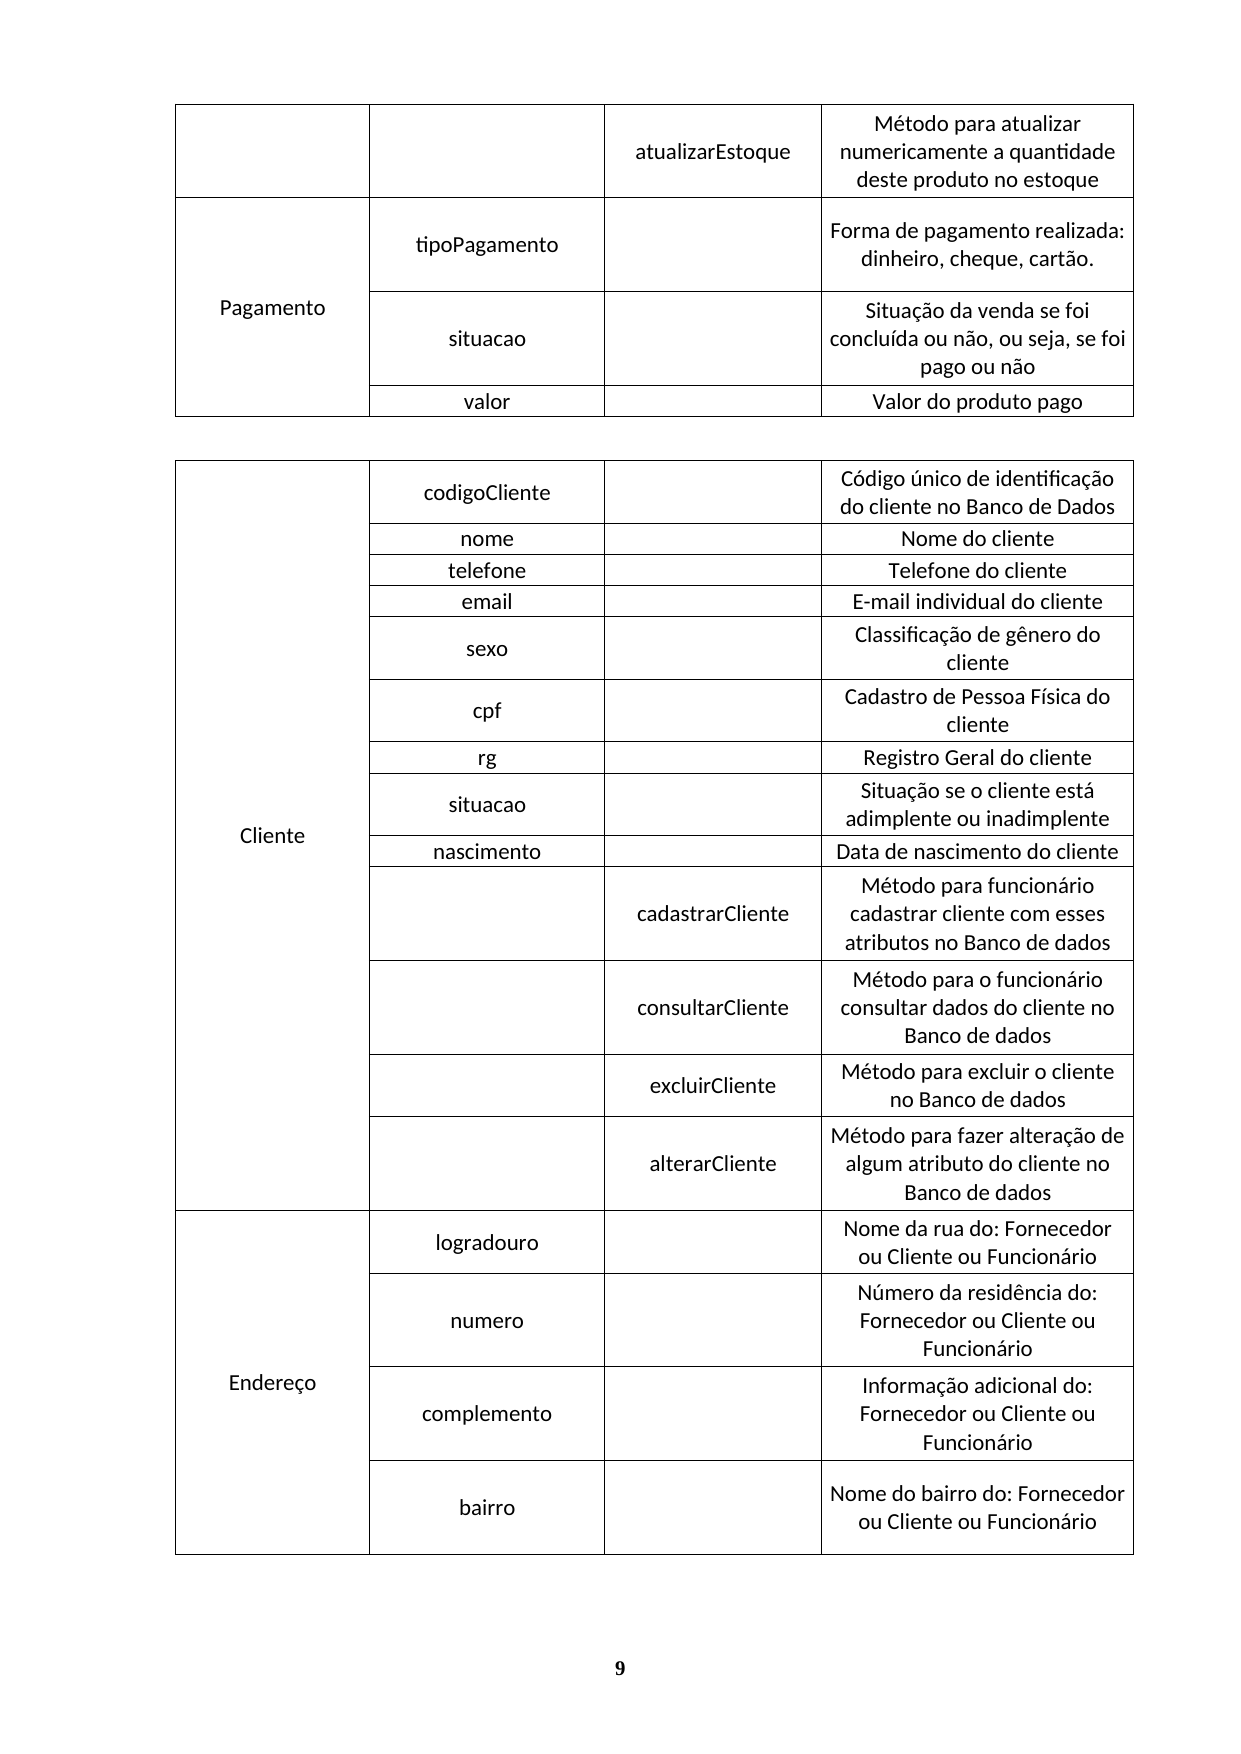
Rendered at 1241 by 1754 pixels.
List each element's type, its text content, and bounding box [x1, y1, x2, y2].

table_cell Telefone do cliente [822, 555, 1133, 585]
table_cell [605, 198, 821, 291]
table_cell [605, 1367, 821, 1460]
table_cell situacao [370, 774, 604, 835]
table_cell E-mail individual do cliente [822, 586, 1133, 616]
table_cell alterarCliente [605, 1117, 821, 1210]
table_header Cliente [176, 461, 369, 1210]
table_cell [605, 386, 821, 416]
table_cell Forma de pagamento realizada: dinheiro, cheque, cartão. [822, 198, 1133, 291]
table_cell email [370, 586, 604, 616]
table_cell [605, 617, 821, 679]
table_cell bairro [370, 1461, 604, 1554]
table_cell Cadastro de Pessoa Física do cliente [822, 680, 1133, 741]
table_cell numero [370, 1274, 604, 1366]
table_cell Situação da venda se foi concluída ou não, ou seja, se foi pago ou não [822, 292, 1133, 385]
table_cell atualizarEstoque [605, 105, 821, 197]
table_cell [605, 1211, 821, 1272]
table_cell nascimento [370, 836, 604, 866]
table_cell [605, 524, 821, 554]
table_cell [605, 586, 821, 616]
table_cell complemento [370, 1367, 604, 1460]
table_cell [605, 292, 821, 385]
table_cell logradouro [370, 1211, 604, 1272]
table_cell situacao [370, 292, 604, 385]
table_cell excluirCliente [605, 1055, 821, 1116]
table_cell Classificação de gênero do cliente [822, 617, 1133, 679]
table_cell Valor do produto pago [822, 386, 1133, 416]
table_cell [605, 680, 821, 741]
table_cell Método para atualizar numericamente a quantidade deste produto no estoque [822, 105, 1133, 197]
table_cell [605, 774, 821, 835]
table_cell [370, 105, 604, 197]
table_cell consultarCliente [605, 961, 821, 1054]
table_cell Nome do cliente [822, 524, 1133, 554]
table_cell Pagamento [176, 198, 369, 416]
table_cell valor [370, 386, 604, 416]
table_cell [605, 1274, 821, 1366]
table_cell Método para excluir o cliente no Banco de dados [822, 1055, 1133, 1116]
table_cell Método para funcionário cadastrar cliente com esses atributos no Banco de dados [822, 867, 1133, 960]
table_cell nome [370, 524, 604, 554]
table_cell [605, 742, 821, 772]
table_cell Nome da rua do: Fornecedor ou Cliente ou Funcionário [822, 1211, 1133, 1272]
table_cell Método para fazer alteração de algum atributo do cliente no Banco de dados [822, 1117, 1133, 1210]
table_cell Situação se o cliente está adimplente ou inadimplente [822, 774, 1133, 835]
table_cell [605, 1461, 821, 1554]
table_cell cadastrarCliente [605, 867, 821, 960]
table_cell [370, 1117, 604, 1210]
table_cell [605, 836, 821, 866]
table_cell [370, 1055, 604, 1116]
table_cell Data de nascimento do cliente [822, 836, 1133, 866]
table_cell Nome do bairro do: Fornecedor ou Cliente ou Funcionário [822, 1461, 1133, 1554]
table_cell Endereço [176, 1211, 369, 1554]
table_cell tipoPagamento [370, 198, 604, 291]
table_cell rg [370, 742, 604, 772]
table_cell Registro Geral do cliente [822, 742, 1133, 772]
table_cell cpf [370, 680, 604, 741]
table_cell [370, 867, 604, 960]
table_cell [605, 555, 821, 585]
table_cell Número da residência do: Fornecedor ou Cliente ou Funcionário [822, 1274, 1133, 1366]
table_header codigoCliente [370, 461, 604, 522]
table_cell sexo [370, 617, 604, 679]
table_cell Informação adicional do: Fornecedor ou Cliente ou Funcionário [822, 1367, 1133, 1460]
table_cell telefone [370, 555, 604, 585]
table_header [605, 461, 821, 522]
table_header Código único de identificação do cliente no Banco de Dados [822, 461, 1133, 522]
table_cell [370, 961, 604, 1054]
table_cell Método para o funcionário consultar dados do cliente no Banco de dados [822, 961, 1133, 1054]
